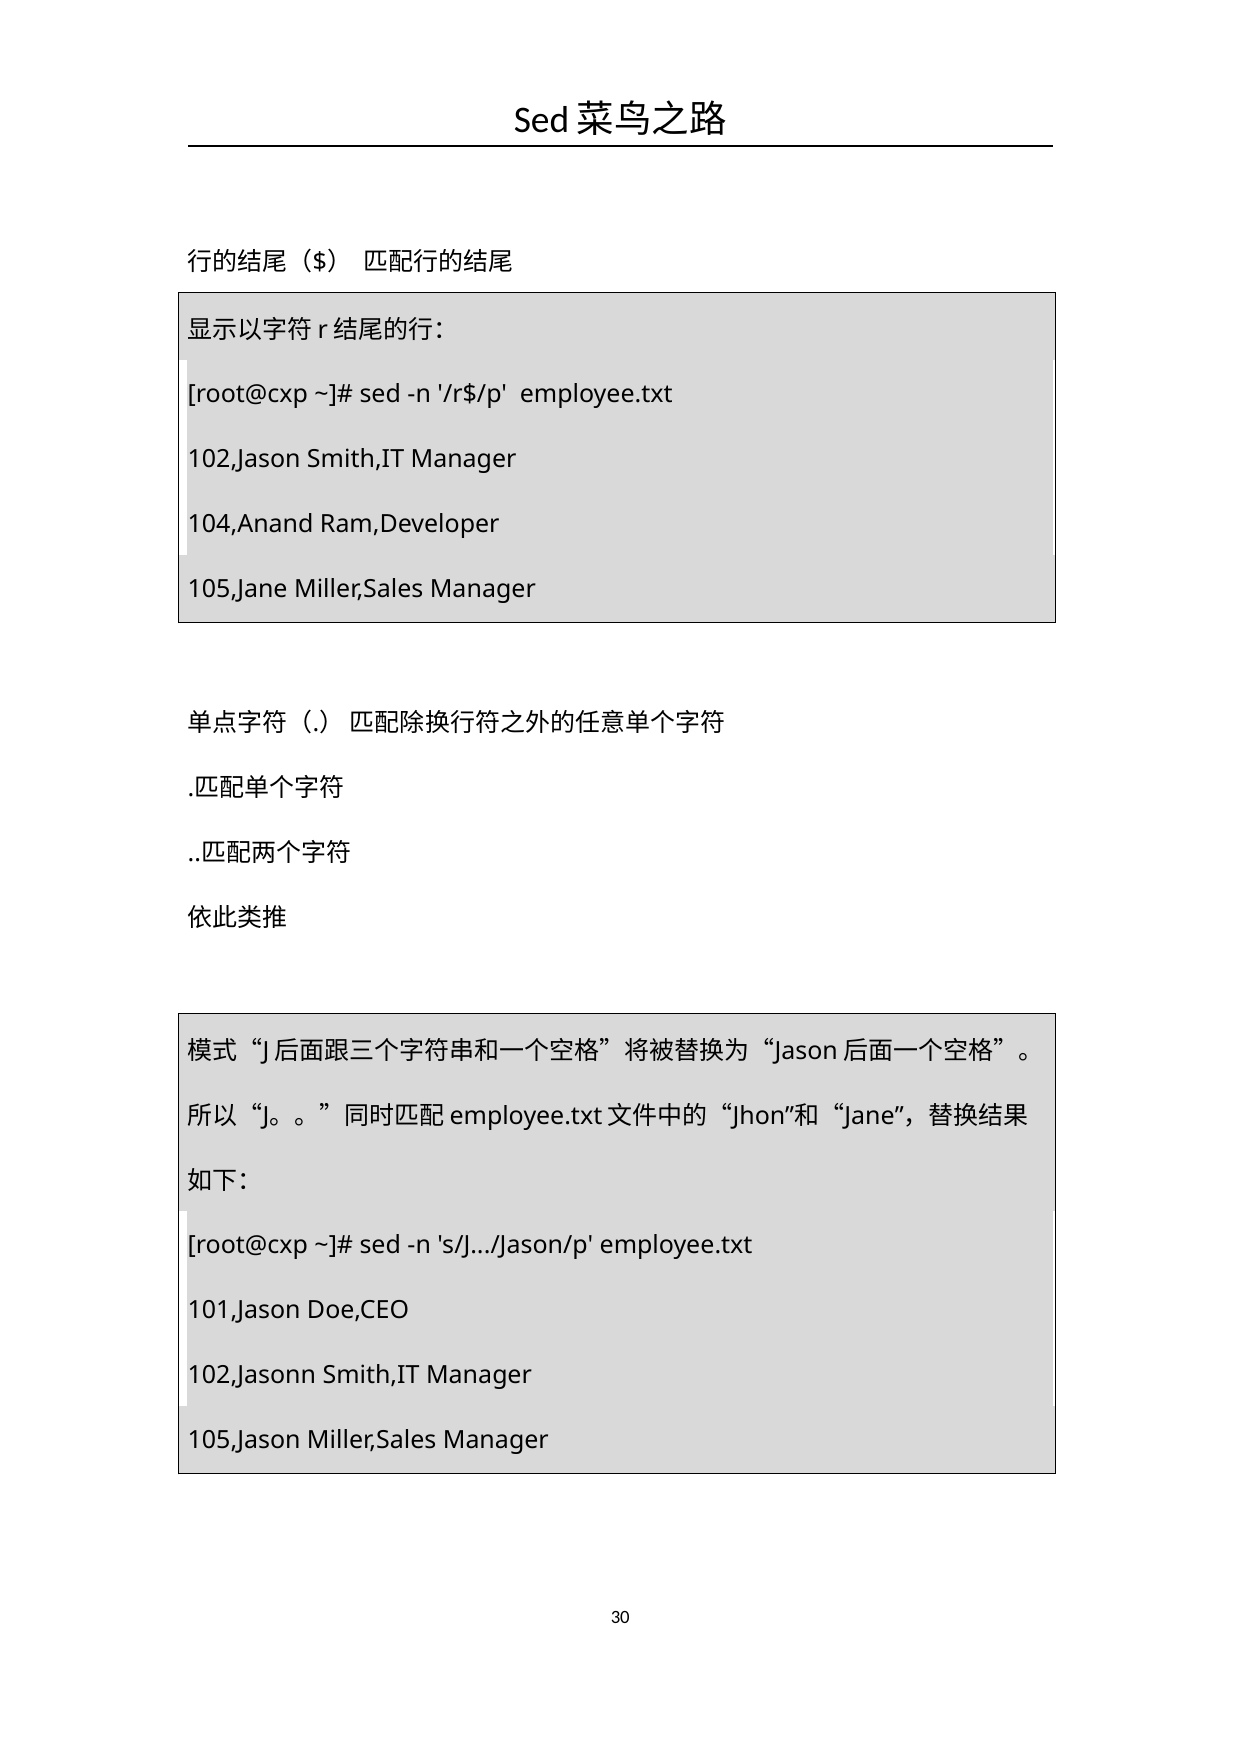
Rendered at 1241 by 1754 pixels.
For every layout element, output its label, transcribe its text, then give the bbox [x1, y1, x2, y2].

text 行的结尾（$） 匹配行的结尾 [187, 227, 1053, 292]
text [root@cxp ~]# sed -n '/r$/p' employee.txt [187, 360, 1053, 425]
text ..匹配两个字符 [187, 818, 1053, 883]
text 102,Jason Smith,IT Manager [187, 425, 1053, 490]
text 105,Jason Miller,Sales Manager [179, 1403, 1055, 1473]
text 单点字符（.） 匹配除换行符之外的任意单个字符 [187, 688, 1053, 753]
text 102,Jasonn Smith,IT Manager [187, 1341, 1053, 1403]
text 模式“J后面跟三个字符串和一个空格”将被替换为“Jason后面一个空格”。所以“J。。”同时匹配employee.txt文件中的“Jhon”和“Jane”，替换结果如下： [179, 1014, 1055, 1211]
text [root@cxp ~]# sed -n 's/J.../Jason/p' employee.txt [187, 1211, 1053, 1276]
text 101,Jason Doe,CEO [187, 1276, 1053, 1341]
text 依此类推 [187, 883, 1053, 948]
text 104,Anand Ram,Developer [187, 490, 1053, 552]
text 显示以字符r结尾的行： [179, 293, 1055, 360]
text 105,Jane Miller,Sales Manager [179, 552, 1055, 622]
text .匹配单个字符 [187, 753, 1053, 818]
